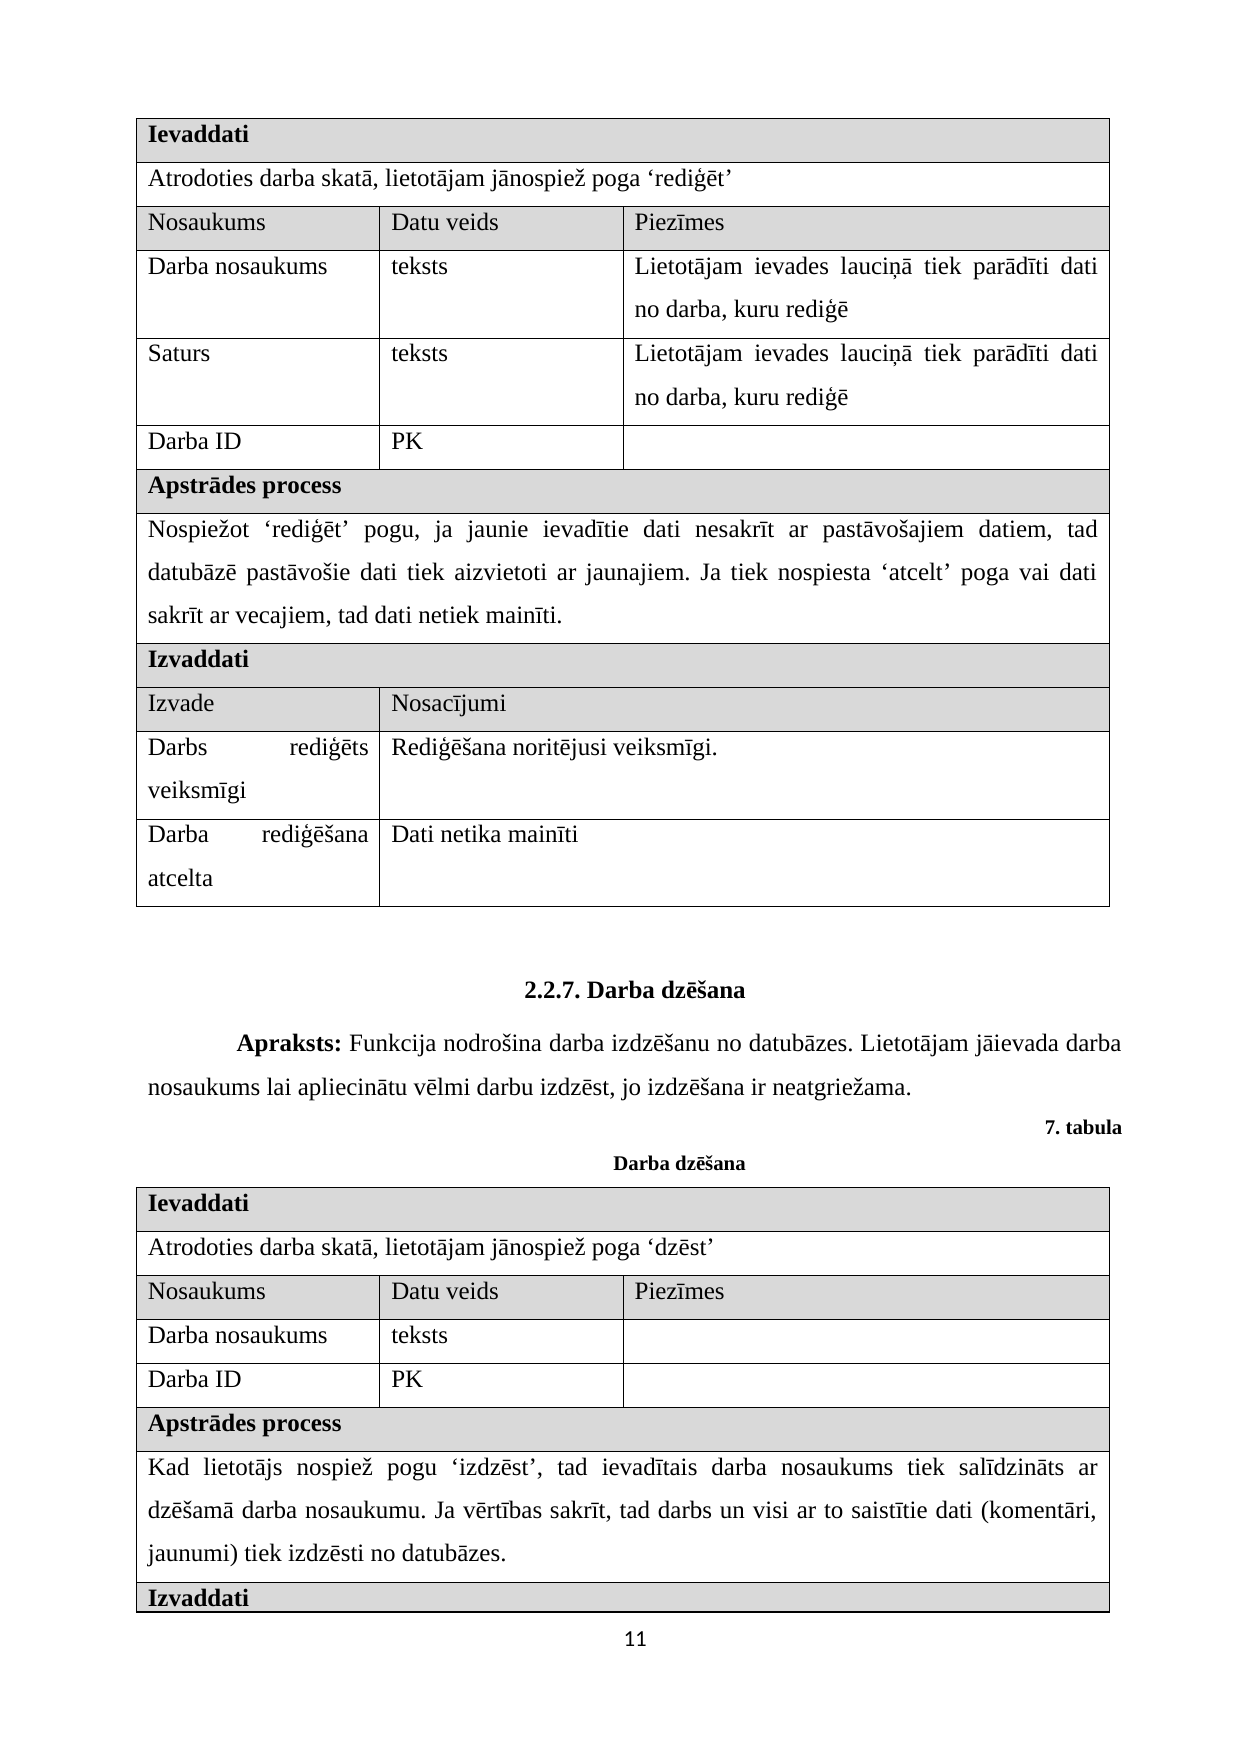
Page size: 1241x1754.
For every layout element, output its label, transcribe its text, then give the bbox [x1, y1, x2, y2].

table_cell Piezīmes [624, 1276, 1109, 1319]
table_cell PK [380, 1364, 623, 1407]
subtitle 2.2.7. Darba dzēšana [148, 975, 1122, 1003]
table_cell Darba rediģēšana atcelta [137, 820, 379, 906]
table_cell Nosaukums [137, 207, 379, 250]
table_cell Apstrādes process [137, 1408, 1109, 1451]
table_cell PK [380, 426, 623, 469]
table_cell Nospiežot ‘rediģēt’ pogu, ja jaunie ievadītie dati nesakrīt ar pastāvošajiem datiem, tad datubāzē pastāvošie dati tiek aizvietoti ar jaunajiem. Ja tiek nospiesta ‘atcelt’ poga vai dati sakrīt ar vecajiem, tad dati netiek mainīti. [137, 514, 1109, 643]
table_cell Apstrādes process [137, 470, 1109, 513]
table_cell [624, 1320, 1109, 1363]
table_cell [624, 426, 1109, 469]
table_cell Izvaddati [137, 644, 1109, 687]
table_cell teksts [380, 251, 623, 337]
table_cell Saturs [137, 339, 379, 425]
table_cell Nosaukums [137, 1276, 379, 1319]
table_cell Atrodoties darba skatā, lietotājam jānospiež poga ‘dzēst’ [137, 1232, 1109, 1275]
table_cell Datu veids [380, 207, 623, 250]
table_cell Piezīmes [624, 207, 1109, 250]
table_cell [624, 1364, 1109, 1407]
text Darba dzēšana [148, 1151, 1122, 1175]
table_cell Kad lietotājs nospiež pogu ‘izdzēst’, tad ievadītais darba nosaukums tiek salīdzināts ar dzēšamā darba nosaukumu. Ja vērtības sakrīt, tad darbs un visi ar to saistītie dati (komentāri, jaunumi) tiek izdzēsti no datubāzes. [137, 1452, 1109, 1582]
text 7. tabula [148, 1115, 1122, 1139]
table_cell teksts [380, 1320, 623, 1363]
table_cell teksts [380, 339, 623, 425]
table_cell Darba nosaukums [137, 251, 379, 337]
table_cell Rediģēšana noritējusi veiksmīgi. [380, 732, 1109, 818]
table_cell Izvade [137, 688, 379, 731]
text Apraksts: Funkcija nodrošina darba izdzēšanu no datubāzes. Lietotājam jāievada darba nosaukums lai apliecinātu vēlmi darbu izdzēst, jo izdzēšana ir neatgriežama. [148, 1028, 1122, 1100]
table_cell Darba ID [137, 426, 379, 469]
table_header Ievaddati [137, 1188, 1109, 1231]
table_cell Dati netika mainīti [380, 820, 1109, 906]
table_header Ievaddati [137, 119, 1109, 162]
table_cell Atrodoties darba skatā, lietotājam jānospiež poga ‘rediģēt’ [137, 163, 1109, 206]
table_cell Datu veids [380, 1276, 623, 1319]
table_cell Lietotājam ievades lauciņā tiek parādīti dati no darba, kuru rediģē [624, 251, 1109, 337]
table_cell Darba nosaukums [137, 1320, 379, 1363]
table_cell Darba ID [137, 1364, 379, 1407]
table_cell Nosacījumi [380, 688, 1109, 731]
table_cell Lietotājam ievades lauciņā tiek parādīti dati no darba, kuru rediģē [624, 339, 1109, 425]
table_cell Darbs rediģēts veiksmīgi [137, 732, 379, 818]
table_cell Izvaddati [137, 1583, 1109, 1611]
